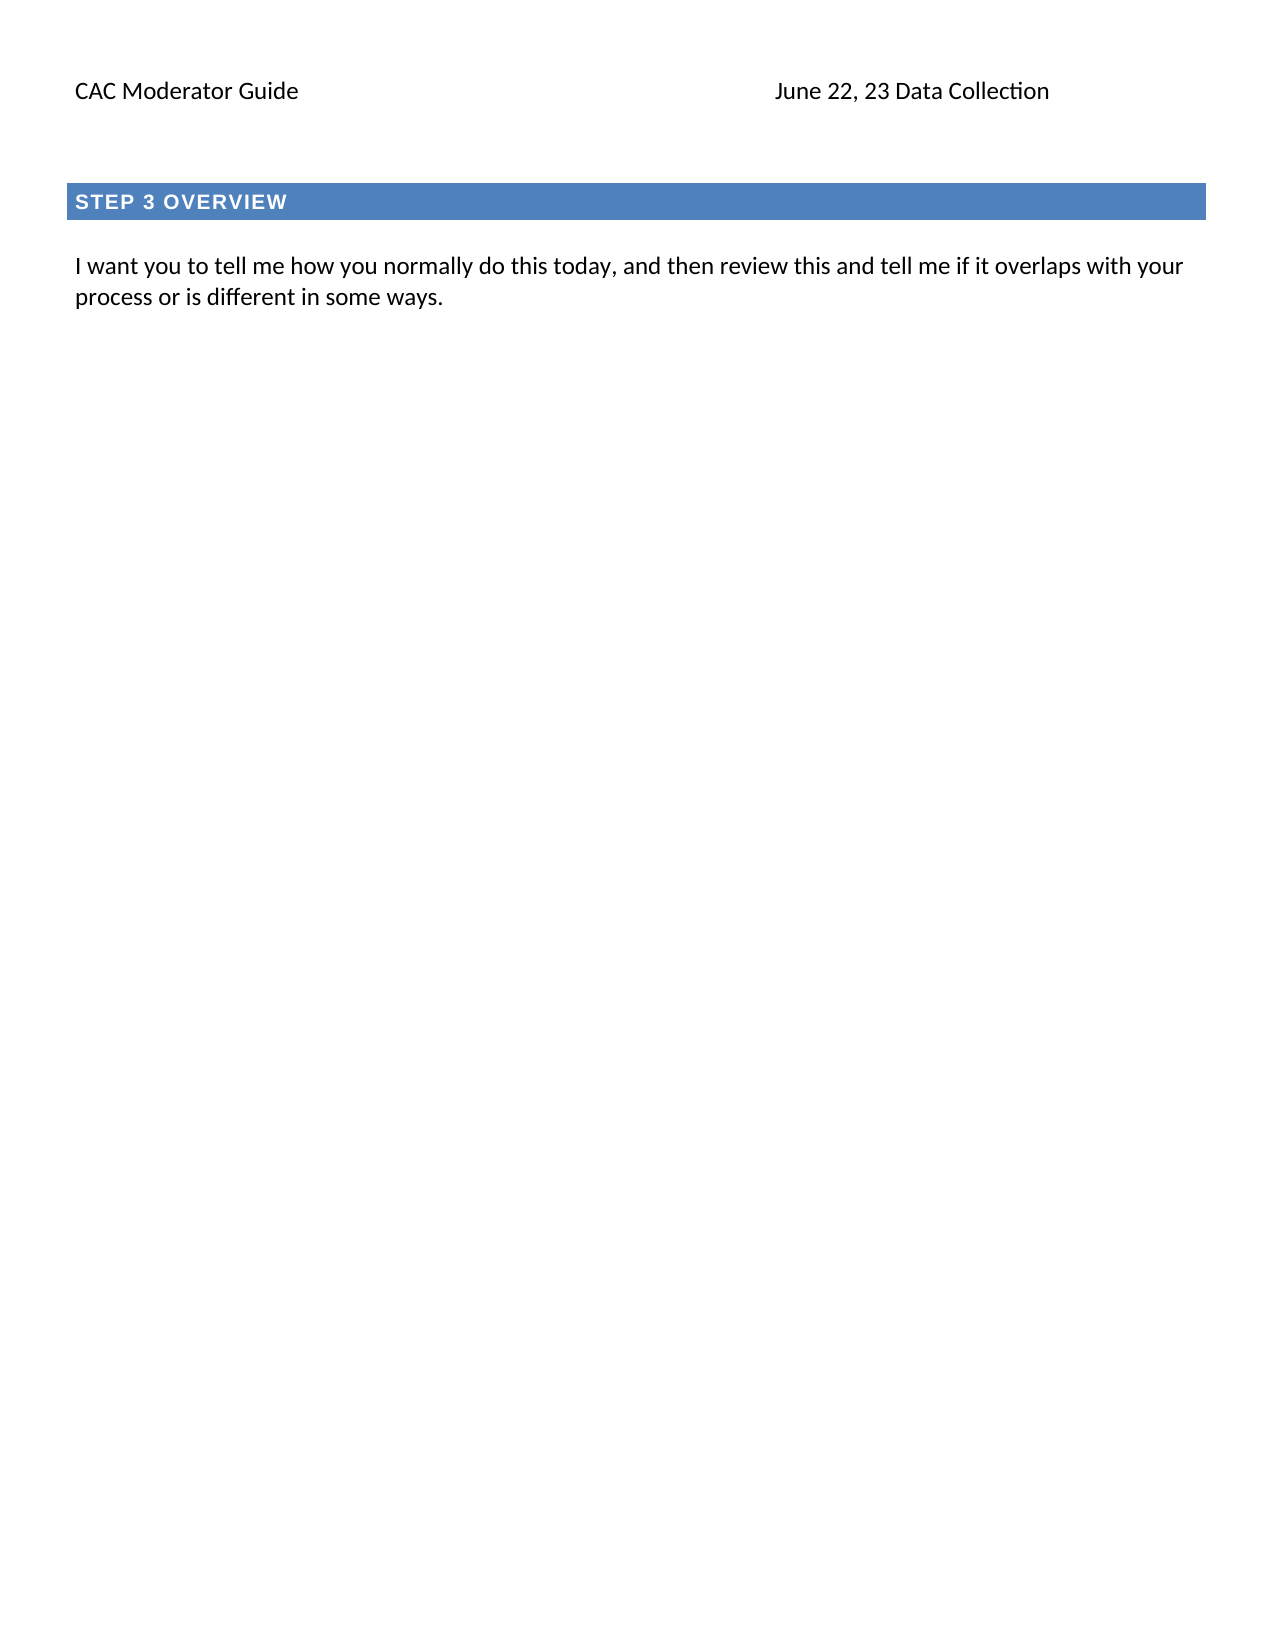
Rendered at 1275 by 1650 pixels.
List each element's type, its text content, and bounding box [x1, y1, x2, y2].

subtitle Step 3 Overview [73, 190, 1200, 213]
text I want you to tell me how you normally do this today, and then review this and tell me if it overlaps with your process or is different in some ways. [75, 250, 1200, 311]
